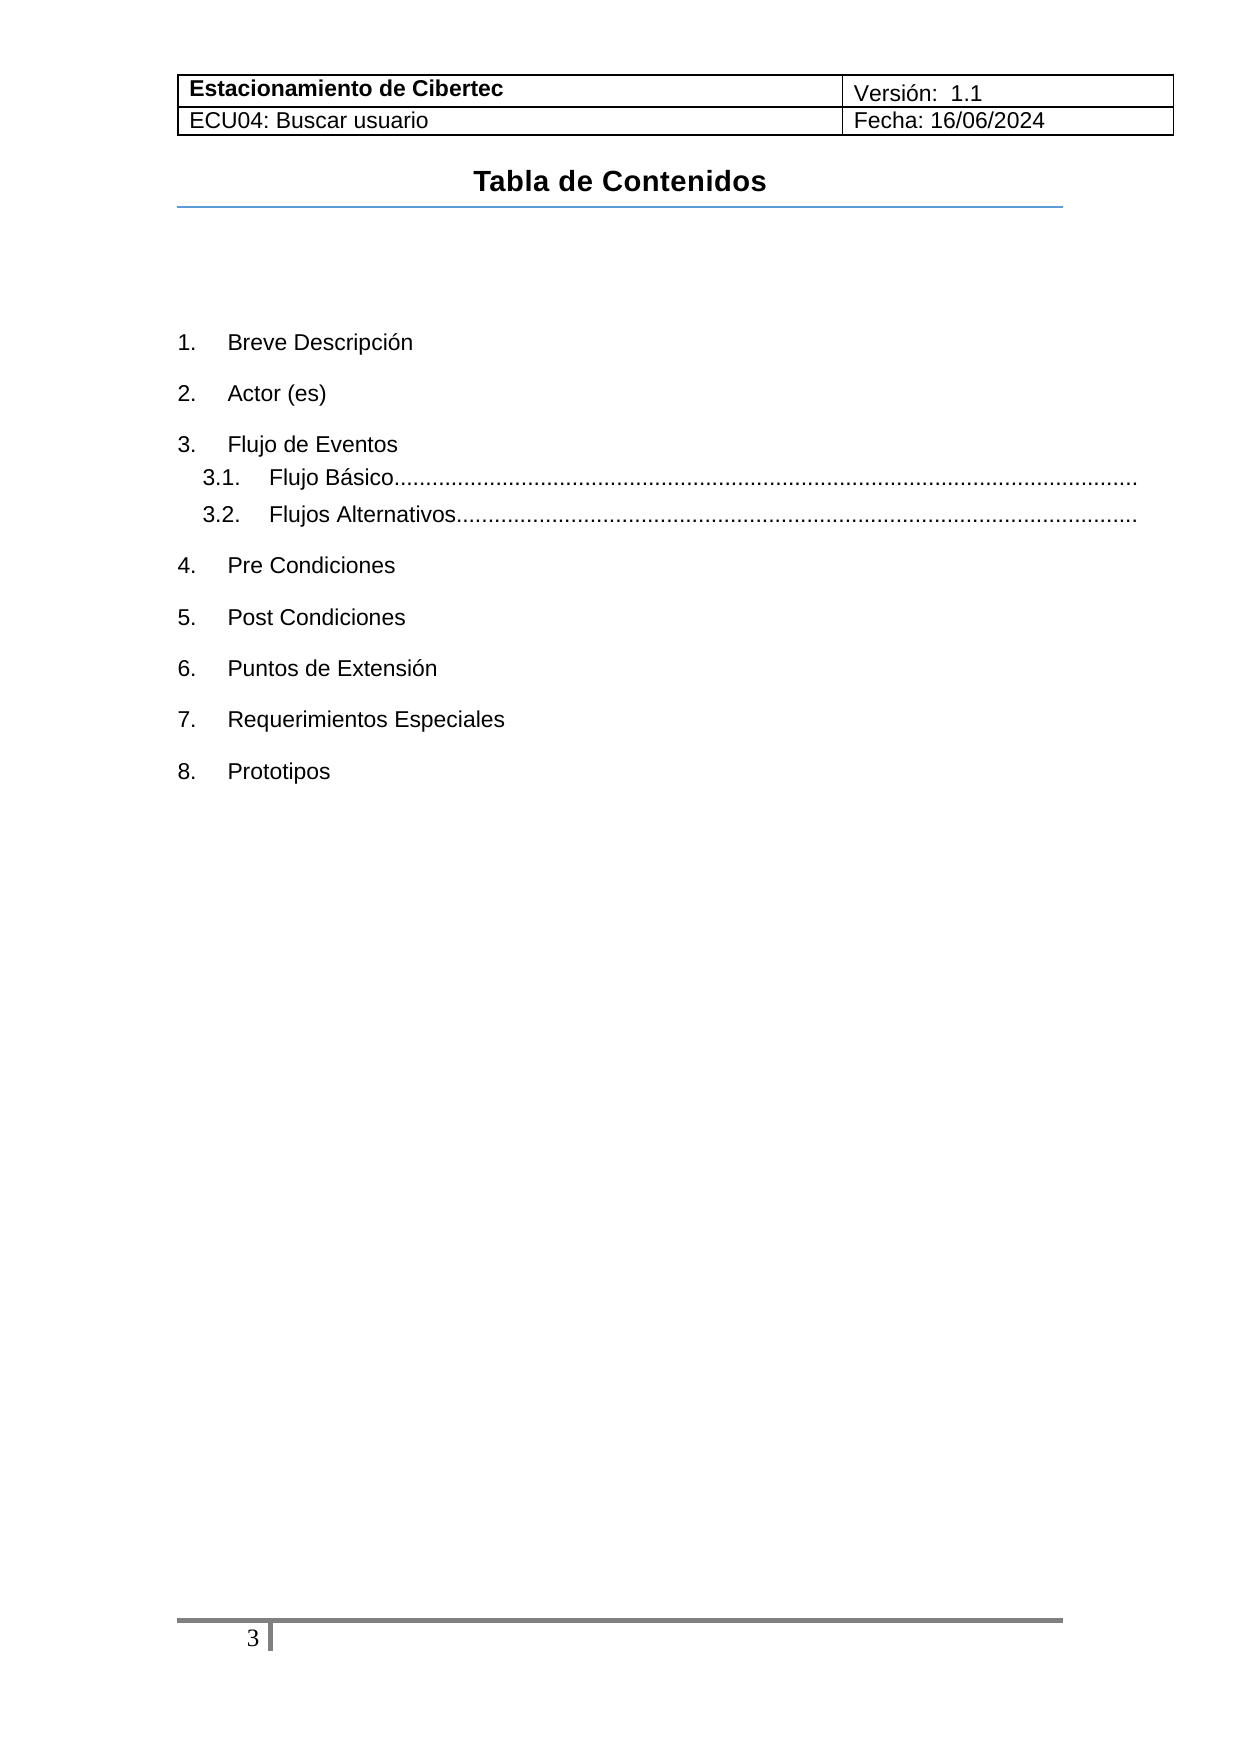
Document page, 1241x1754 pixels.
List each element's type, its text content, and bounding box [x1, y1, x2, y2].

title Tabla de Contenidos [177, 164, 1063, 206]
